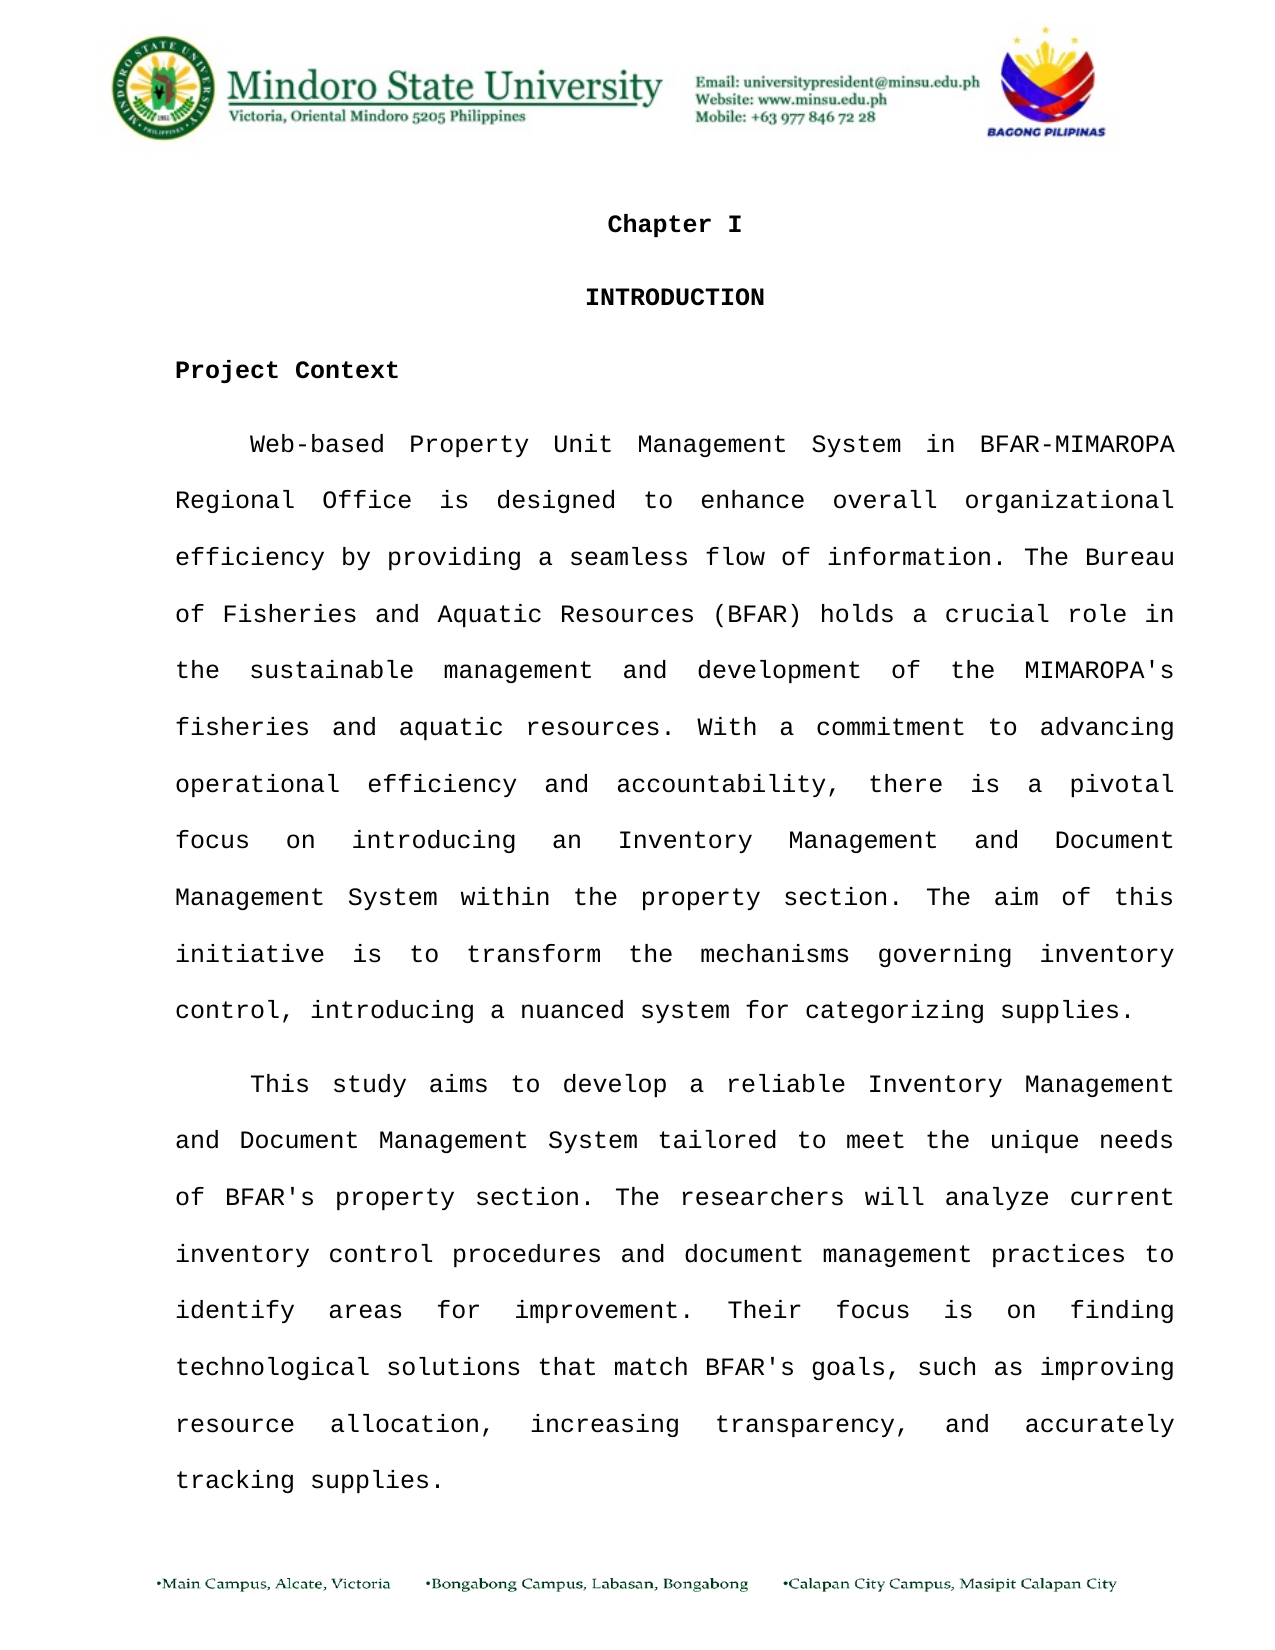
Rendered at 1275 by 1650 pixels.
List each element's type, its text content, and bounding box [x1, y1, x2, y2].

text This study aims to develop a reliable Inventory Management and Document Management System tailored to meet the unique needs of BFAR's property section. The researchers will analyze current inventory control procedures and document management practices to identify areas for improvement. Their focus is on finding technological solutions that match BFAR's goals, such as improving resource allocation, increasing transparency, and accurately tracking supplies. [175, 1071, 1175, 1496]
text Project Context [175, 358, 1175, 386]
text Web-based Property Unit Management System in BFAR-MIMAROPA Regional Office is designed to enhance overall organizational efficiency by providing a seamless flow of information. The Bureau of Fisheries and Aquatic Resources (BFAR) holds a crucial role in the sustainable management and development of the MIMAROPA's fisheries and aquatic resources. With a commitment to advancing operational efficiency and accountability, there is a pivotal focus on introducing an Inventory Management and Document Management System within the property section. The aim of this initiative is to transform the mechanisms governing inventory control, introducing a nuanced system for categorizing supplies. [175, 431, 1175, 1026]
picture [138, 1544, 1135, 1641]
text INTRODUCTION [175, 284, 1175, 313]
picture [56, 0, 1183, 189]
text Chapter I [175, 211, 1175, 239]
